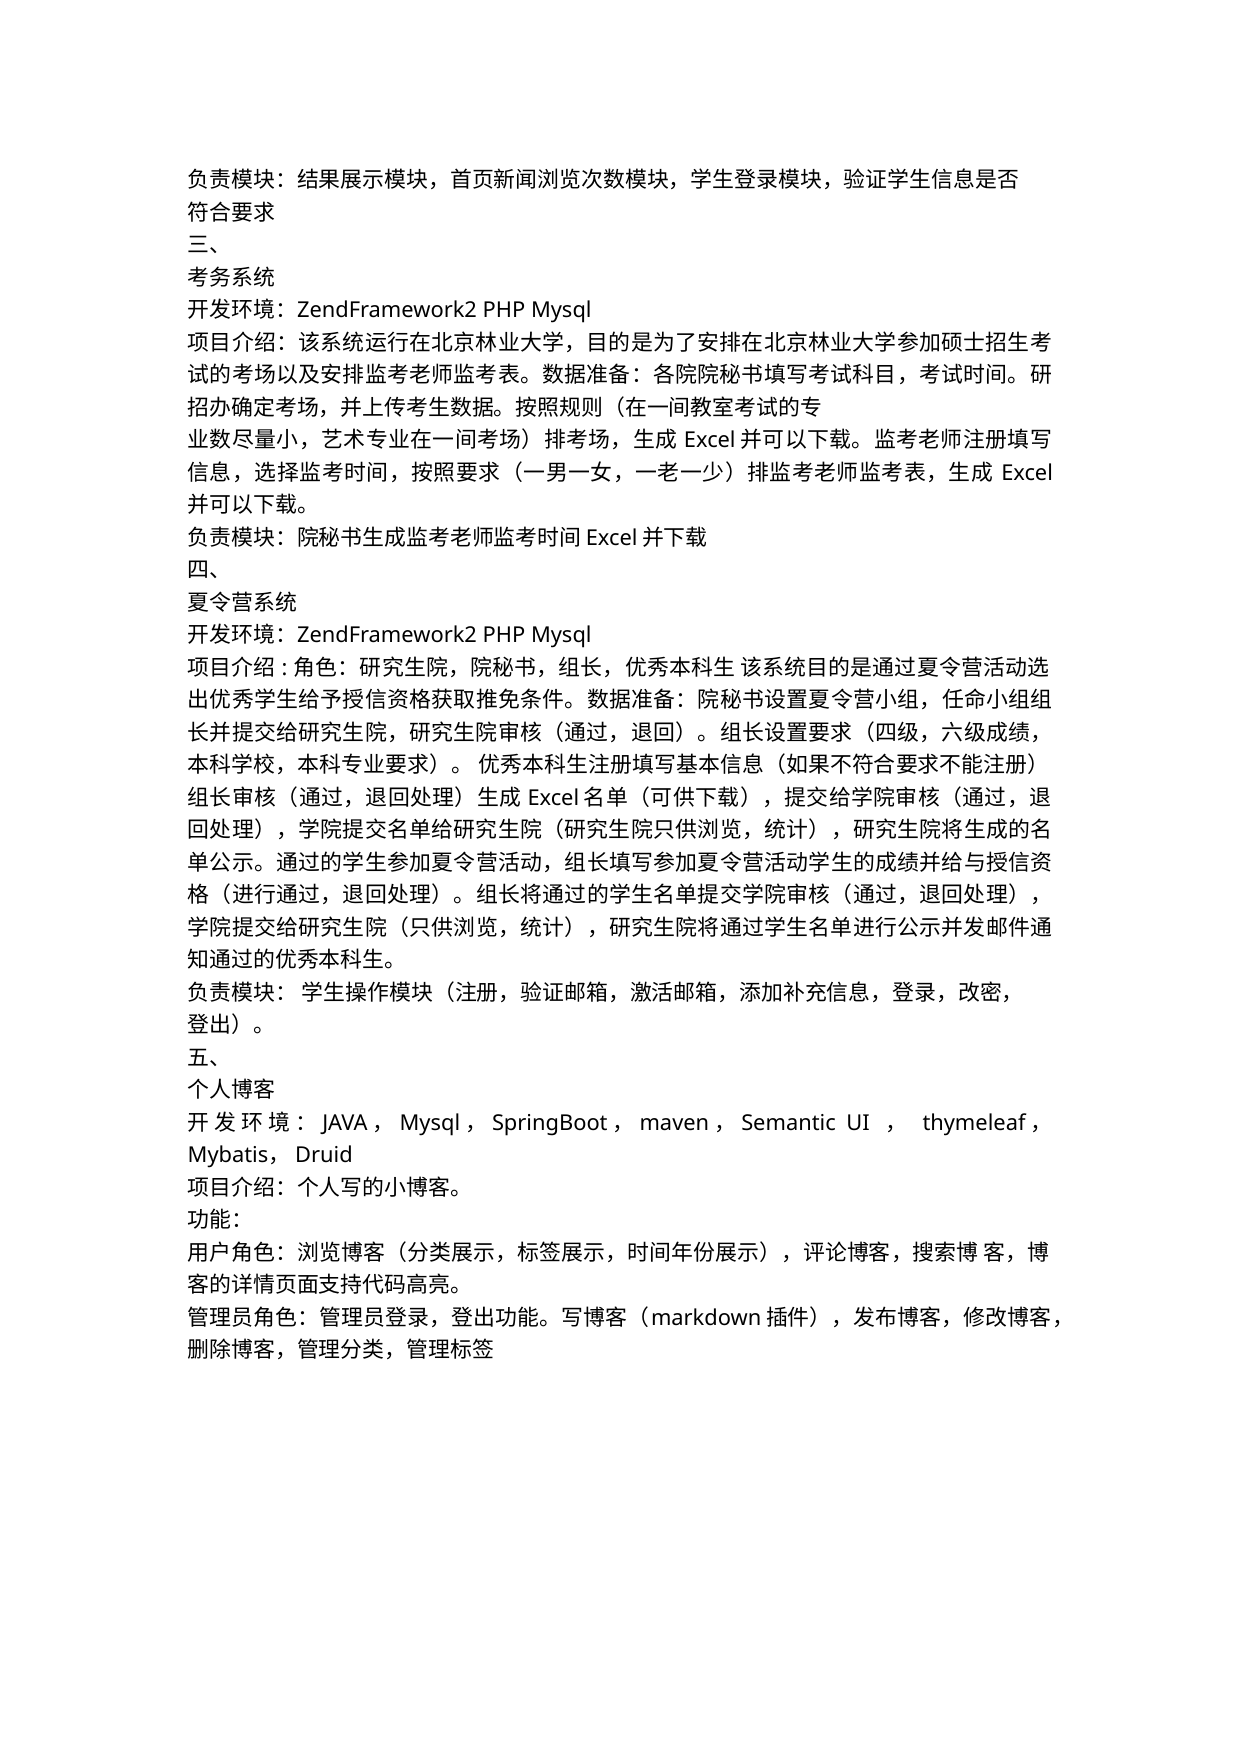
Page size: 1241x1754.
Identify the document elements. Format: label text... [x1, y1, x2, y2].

text 开发环境：ZendFramework2 PHP Mysql [187, 617, 1053, 649]
text 项目介绍：该系统运行在北京林业大学，目的是为了安排在北京林业大学参加硕士招生考试的考场以及安排监考老师监考表。数据准备：各院院秘书填写考试科目，考试时间。研招办确定考场，并上传考生数据。按照规则（在一间教室考试的专 [187, 324, 1053, 422]
text 用户角色：浏览博客（分类展示，标签展示，时间年份展示），评论博客，搜索博 客，博客的详情页面支持代码高亮。 [187, 1234, 1053, 1299]
text 开发环境：JAVA，Mysql，SpringBoot，maven，Semantic UI ， thymeleaf， Mybatis， Druid [187, 1104, 1053, 1169]
text 项目介绍：个人写的小博客。 [187, 1169, 1053, 1202]
text 考务系统 [187, 259, 1053, 292]
text 负责模块：结果展示模块，首页新闻浏览次数模块，学生登录模块，验证学生信息是否 [187, 162, 1053, 194]
text 管理员角色：管理员登录，登出功能。写博客（markdown插件），发布博客，修改博客，删除博客，管理分类，管理标签 [187, 1299, 1053, 1364]
text 业数尽量小，艺术专业在一间考场）排考场，生成Excel并可以下载。监考老师注册填写信息，选择监考时间，按照要求（一男一女，一老一少）排监考老师监考表，生成Excel并可以下载。 [187, 422, 1053, 519]
text 登出）。 [187, 1007, 1053, 1039]
text 负责模块：院秘书生成监考老师监考时间Excel并下载 [187, 519, 1053, 552]
text 开发环境：ZendFramework2 PHP Mysql [187, 292, 1053, 324]
text 三、 [187, 227, 1053, 259]
text 负责模块： 学生操作模块（注册，验证邮箱，激活邮箱，添加补充信息，登录，改密， [187, 974, 1053, 1007]
text 五、 [187, 1039, 1053, 1072]
text 项目介绍 : 角色：研究生院，院秘书，组长，优秀本科生 该系统目的是通过夏令营活动选出优秀学生给予授信资格获取推免条件。数据准备：院秘书设置夏令营小组，任命小组组长并提交给研究生院，研究生院审核（通过，退回）。组长设置要求（四级，六级成绩，本科学校，本科专业要求）。 优秀本科生注册填写基本信息（如果不符合要求不能注册）。组长审核（通过，退回处理）生成Excel名单（可供下载），提交给学院审核（通过，退回处理），学院提交名单给研究生院（研究生院只供浏览，统计），研究生院将生成的名单公示。通过的学生参加夏令营活动，组长填写参加夏令营活动学生的成绩并给与授信资格（进行通过，退回处理）。组长将通过的学生名单提交学院审核（通过，退回处理），学院提交给研究生院（只供浏览，统计），研究生院将通过学生名单进行公示并发邮件通知通过的优秀本科生。 [187, 649, 1053, 974]
text 符合要求 [187, 194, 1053, 227]
text 夏令营系统 [187, 584, 1053, 617]
text 个人博客 [187, 1072, 1053, 1104]
text 四、 [187, 552, 1053, 584]
text 功能： [187, 1202, 1053, 1234]
